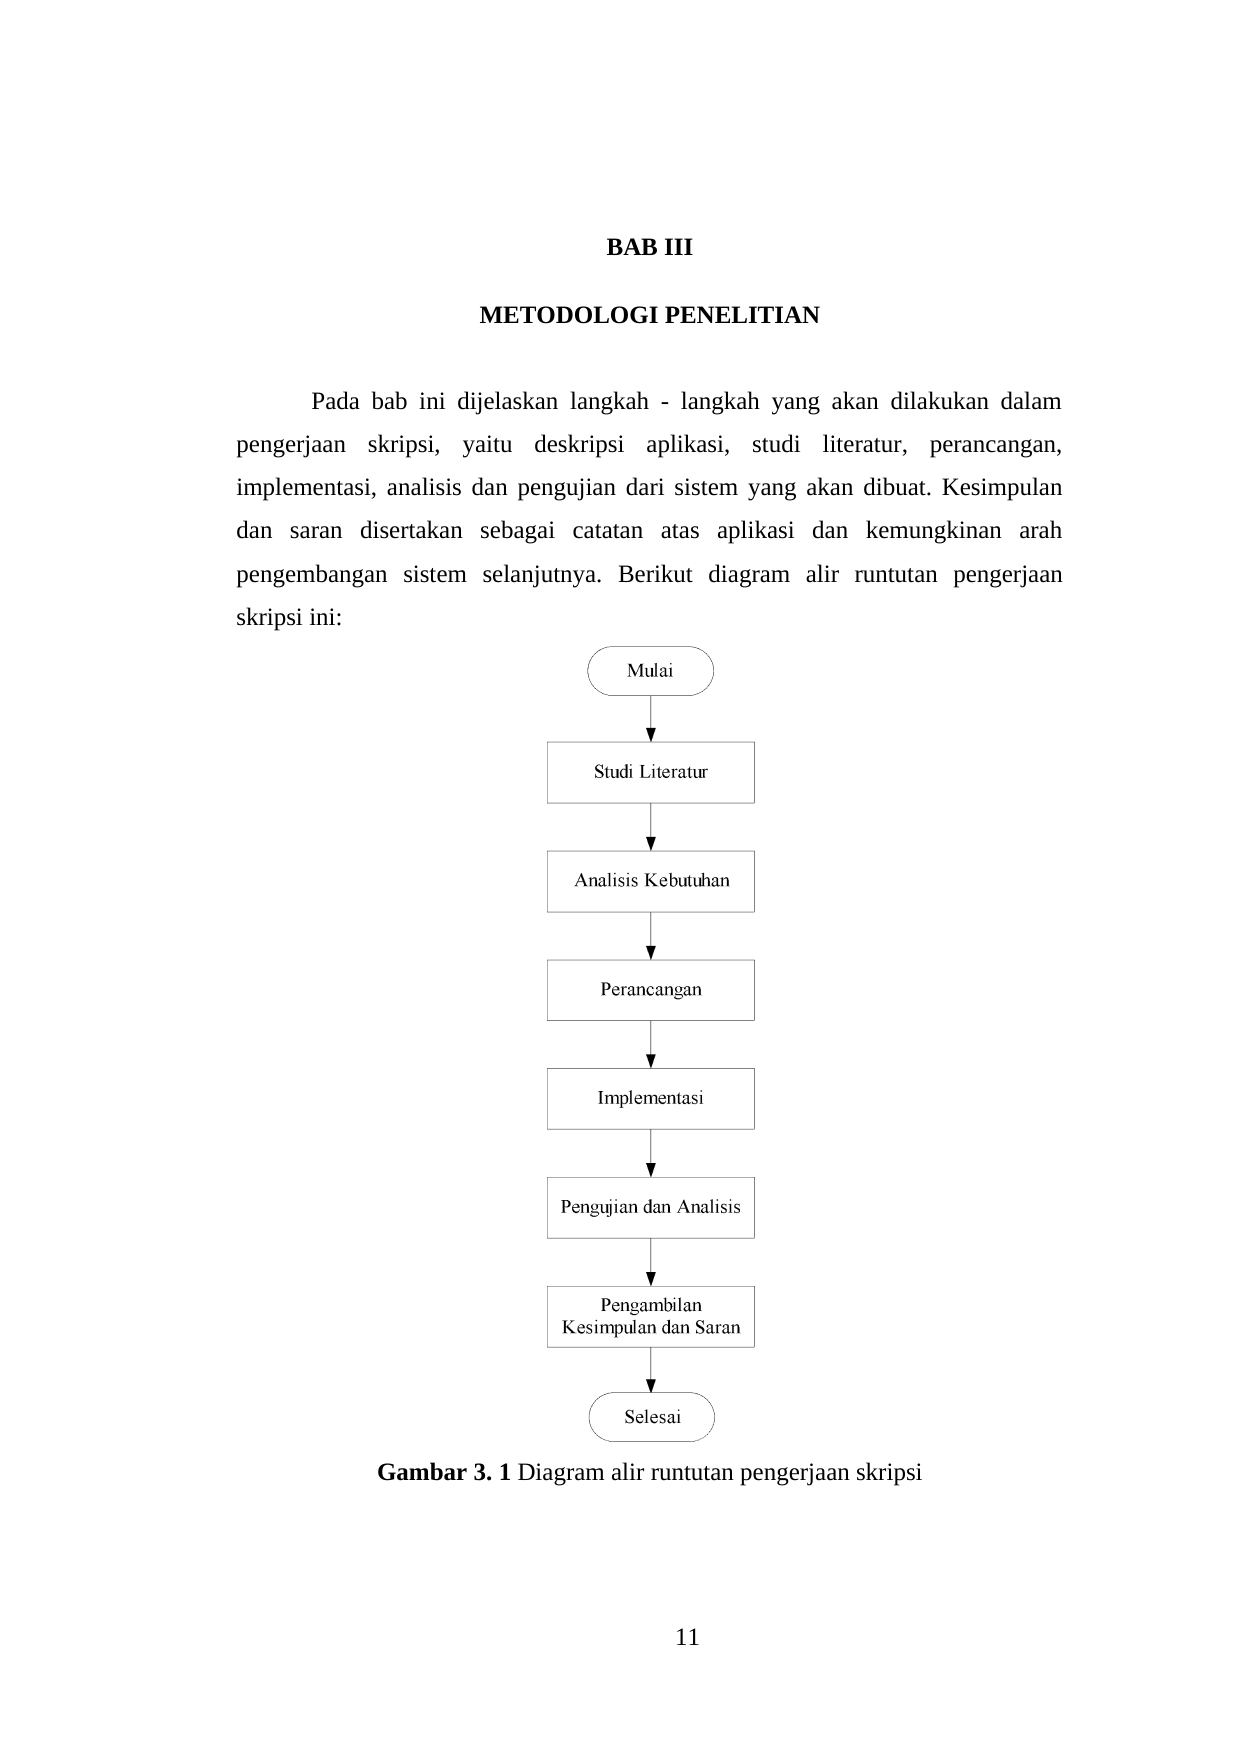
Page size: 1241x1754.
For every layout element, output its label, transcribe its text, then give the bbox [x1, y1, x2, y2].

picture [544, 645, 756, 1443]
text Pada bab ini dijelaskan langkah - langkah yang akan dilakukan dalam pengerjaan skripsi, yaitu deskripsi aplikasi, studi literatur, perancangan, implementasi, analisis dan pengujian dari sistem yang akan dibuat. Kesimpulan dan saran disertakan sebagai catatan atas aplikasi dan kemungkinan arah pengembangan sistem selanjutnya. Berikut diagram alir runtutan pengerjaan skripsi ini: [236, 386, 1063, 631]
subtitle METODOLOGI PENELITIAN [236, 300, 1063, 329]
subtitle BAB III [236, 232, 1063, 261]
